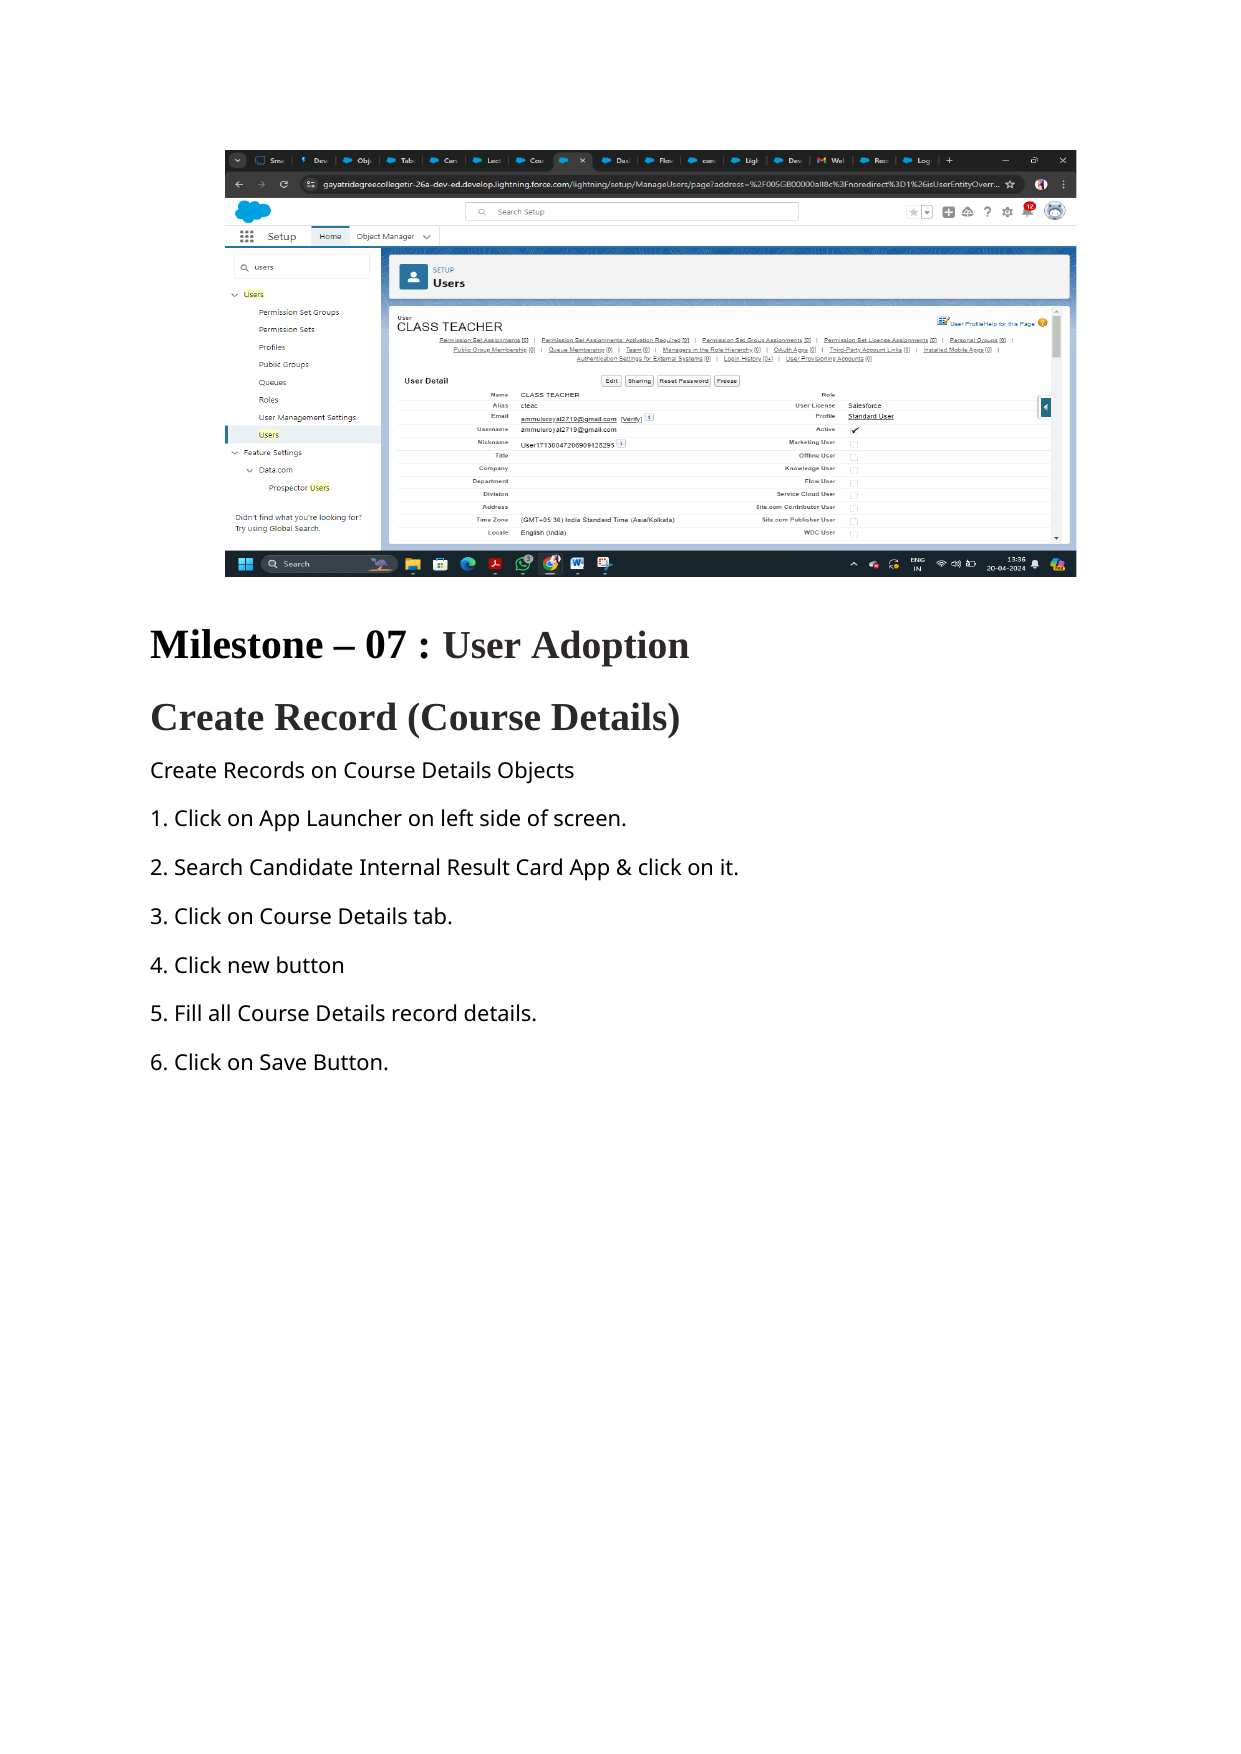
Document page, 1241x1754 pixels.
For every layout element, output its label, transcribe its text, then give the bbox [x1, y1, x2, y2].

subtitle Milestone – 07 : User Adoption [150, 608, 1090, 667]
text Create Records on Course Details Objects [150, 755, 1090, 784]
text 4. Click new button [150, 950, 1090, 979]
subtitle Create Record (Course Details) [150, 692, 1090, 739]
text 5. Fill all Course Details record details. [150, 998, 1090, 1028]
picture [225, 150, 1077, 577]
text 6. Click on Save Button. [150, 1047, 1090, 1077]
text 3. Click on Course Details tab. [150, 901, 1090, 931]
text 1. Click on App Launcher on left side of screen. [150, 803, 1090, 833]
text 2. Search Candidate Internal Result Card App & click on it. [150, 852, 1090, 882]
